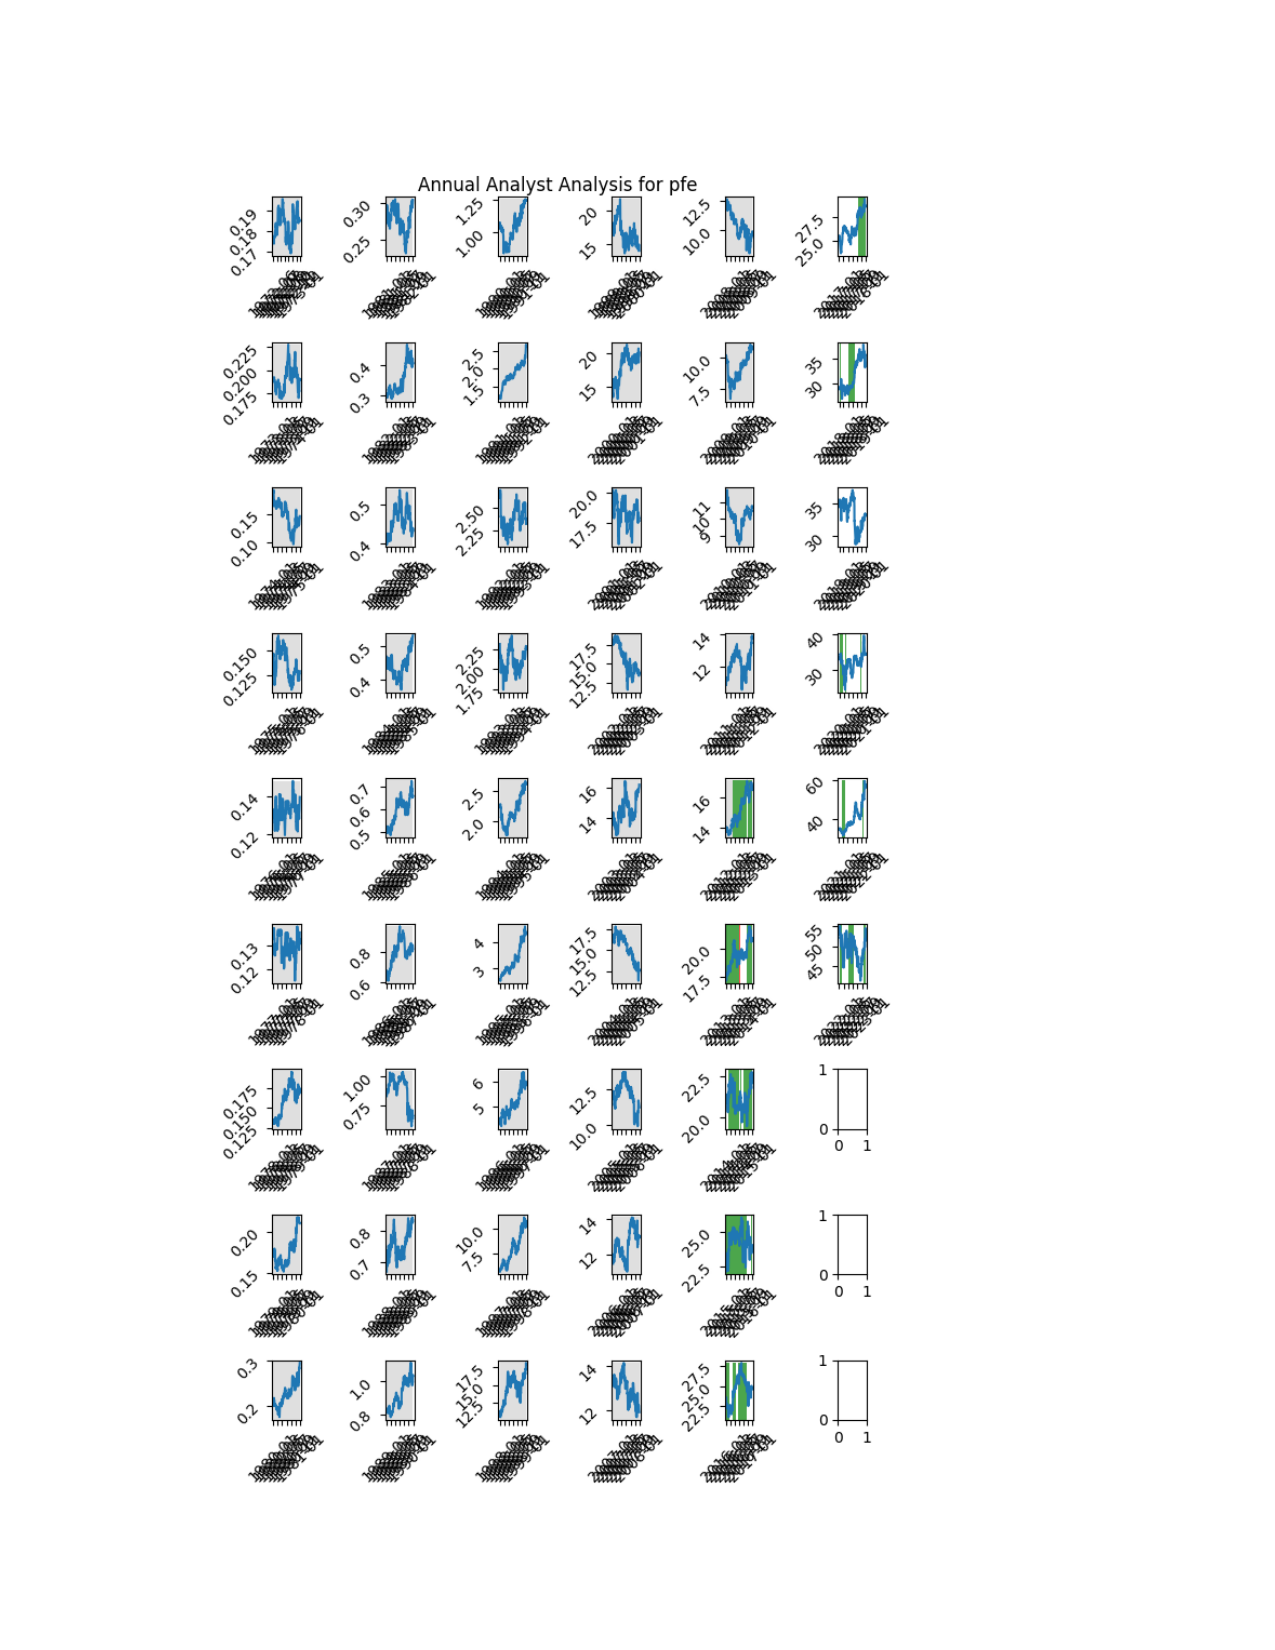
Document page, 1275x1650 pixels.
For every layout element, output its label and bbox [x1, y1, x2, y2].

picture [206, 150, 909, 1500]
